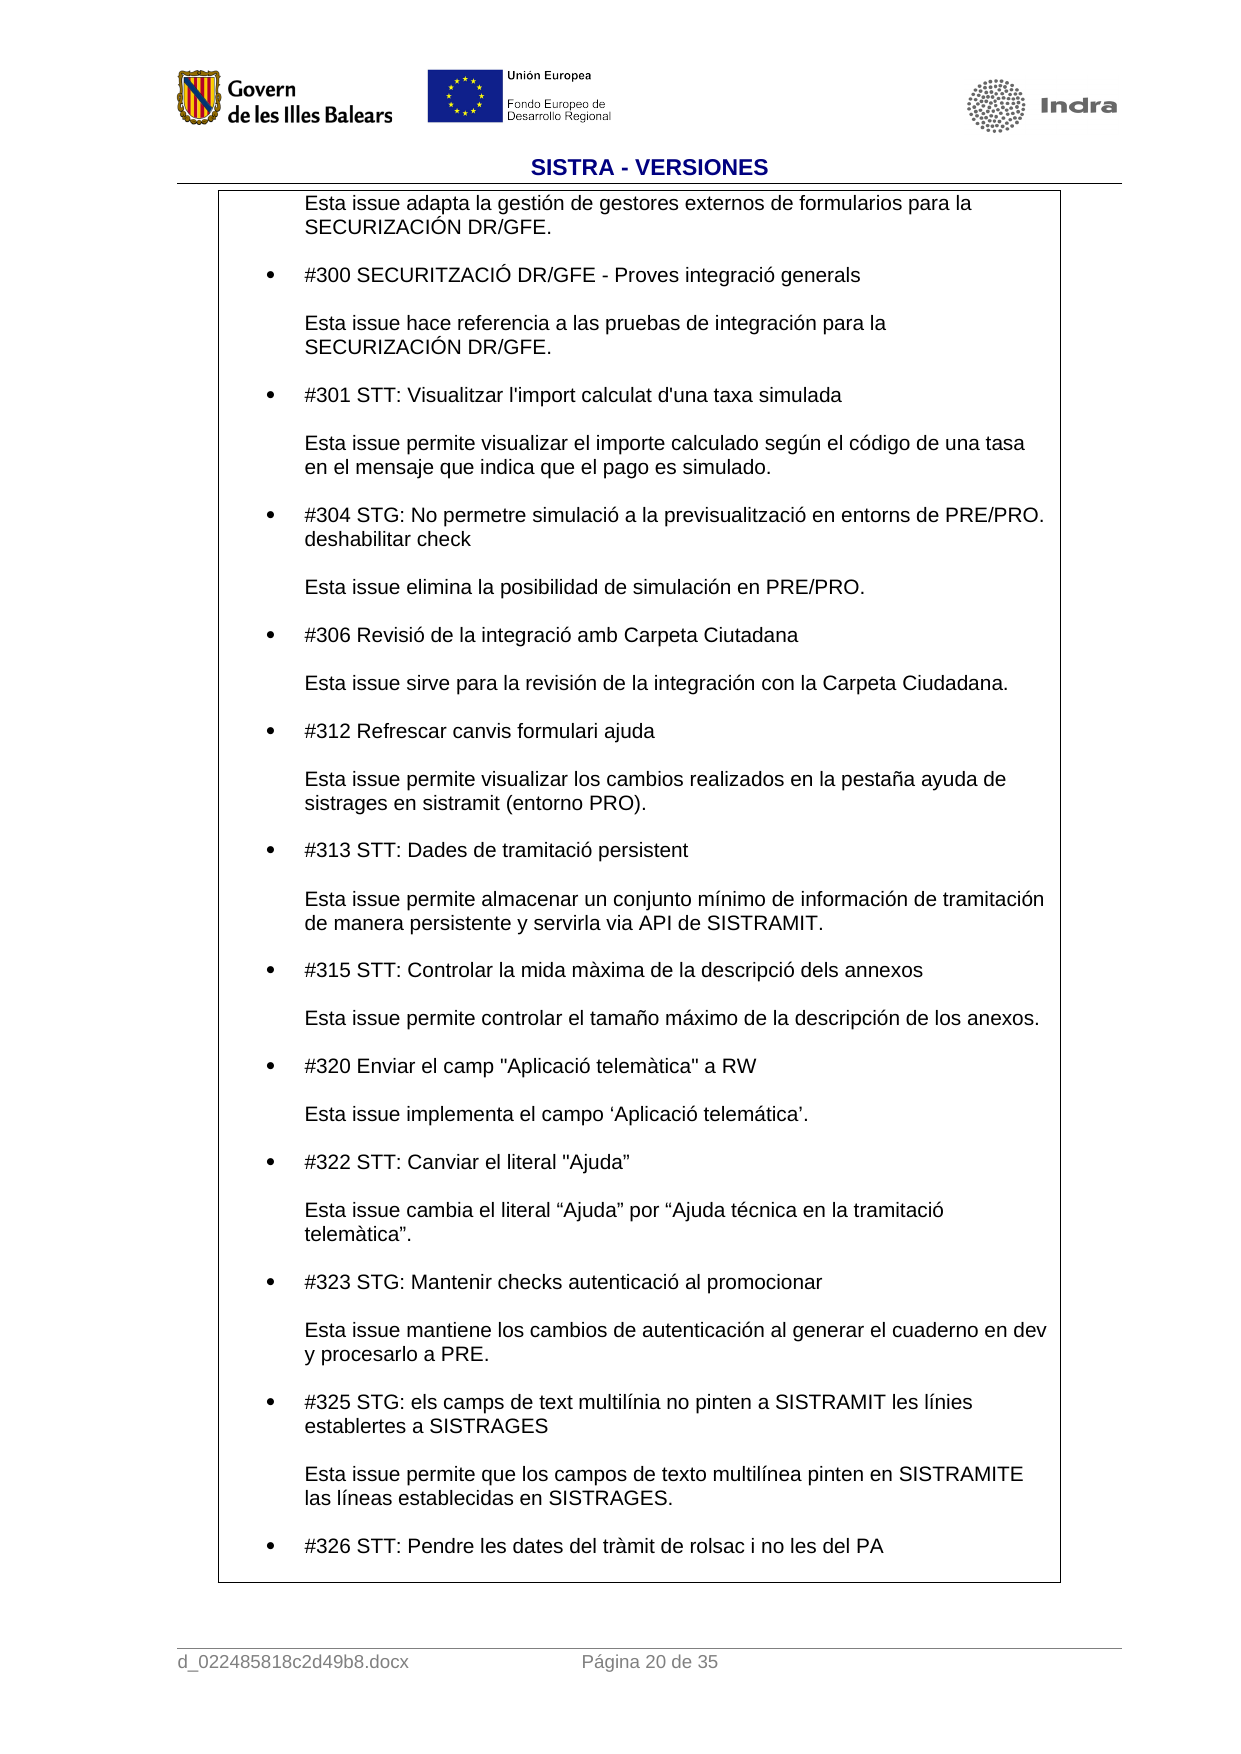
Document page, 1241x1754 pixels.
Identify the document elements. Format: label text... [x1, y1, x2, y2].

picture [421, 67, 611, 125]
picture [176, 70, 393, 125]
